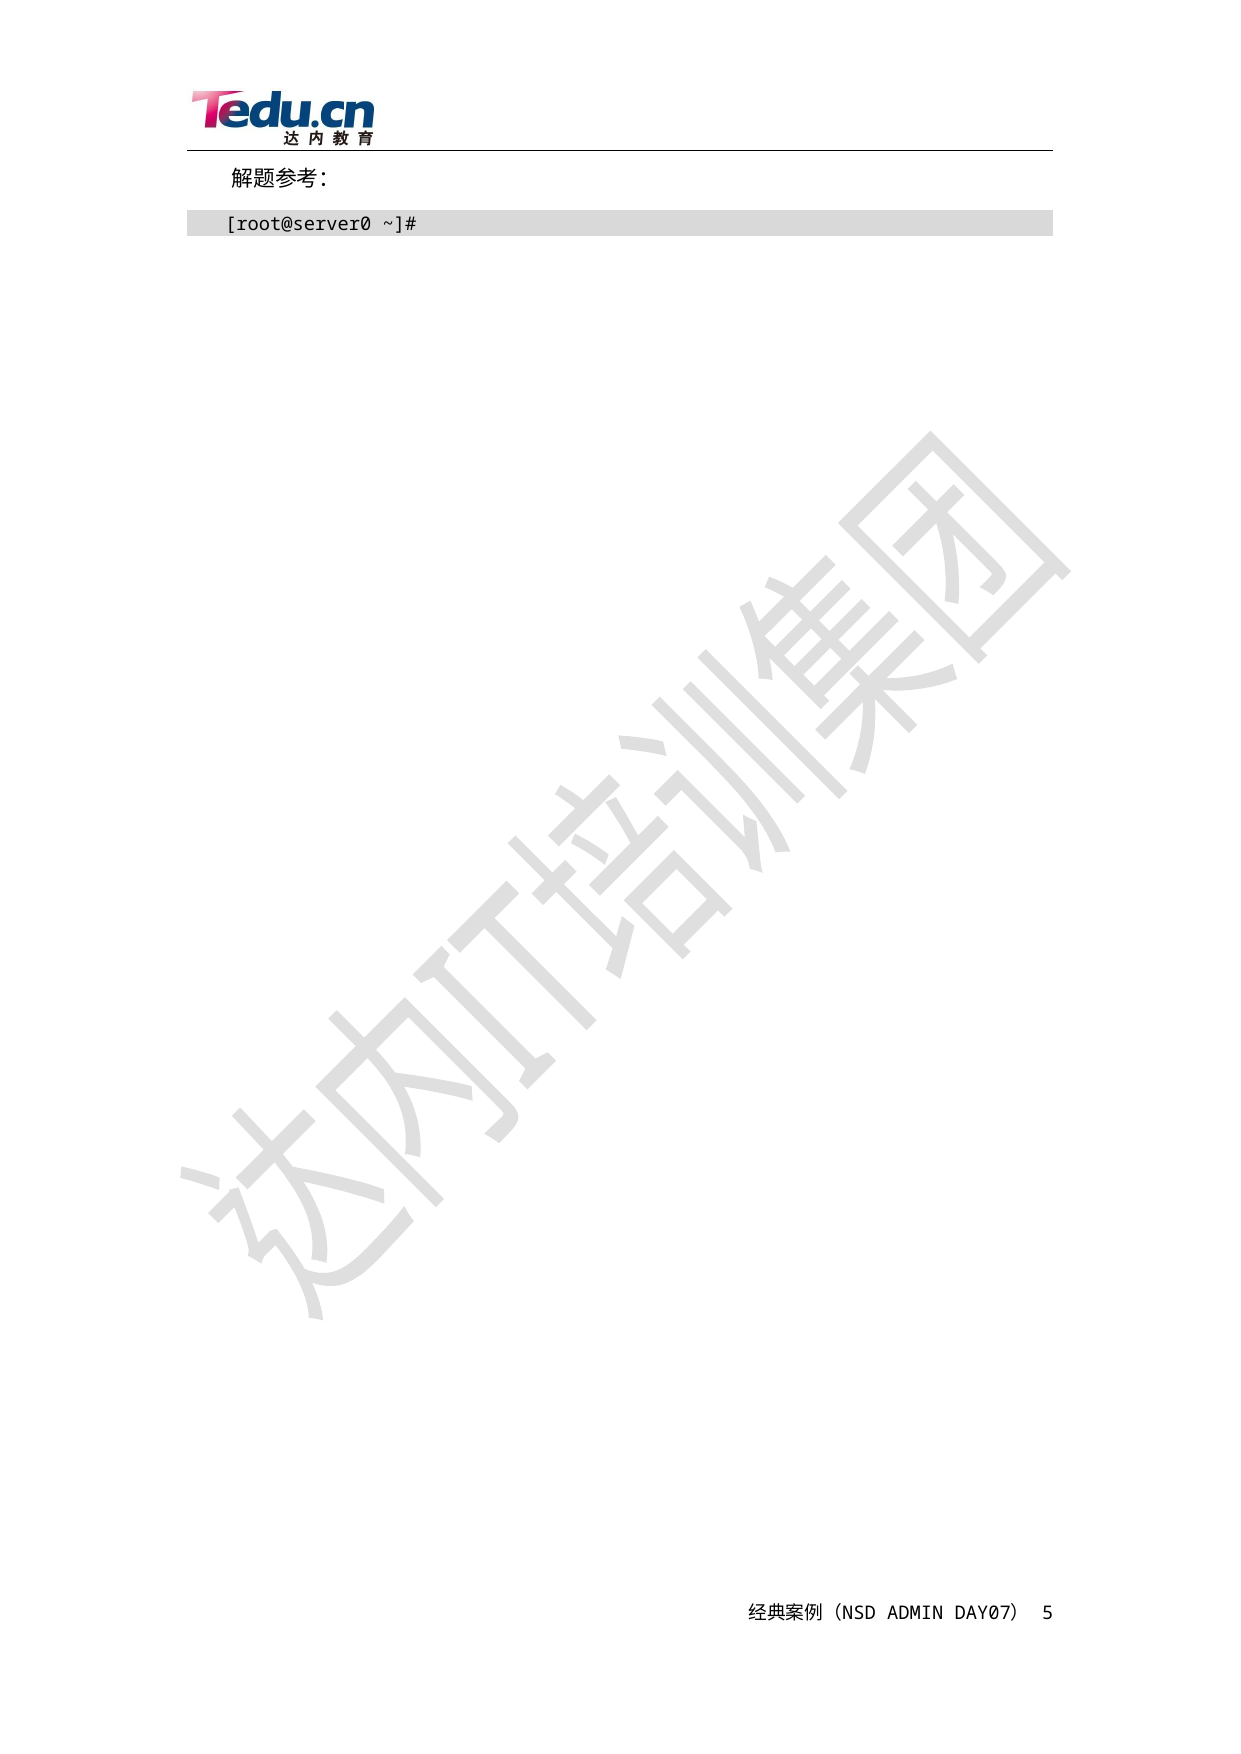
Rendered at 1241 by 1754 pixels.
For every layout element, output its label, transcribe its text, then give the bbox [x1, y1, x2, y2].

picture [187, 88, 379, 148]
text [root@server0 ~]# [187, 210, 1053, 236]
text 解题参考： [187, 161, 1053, 193]
